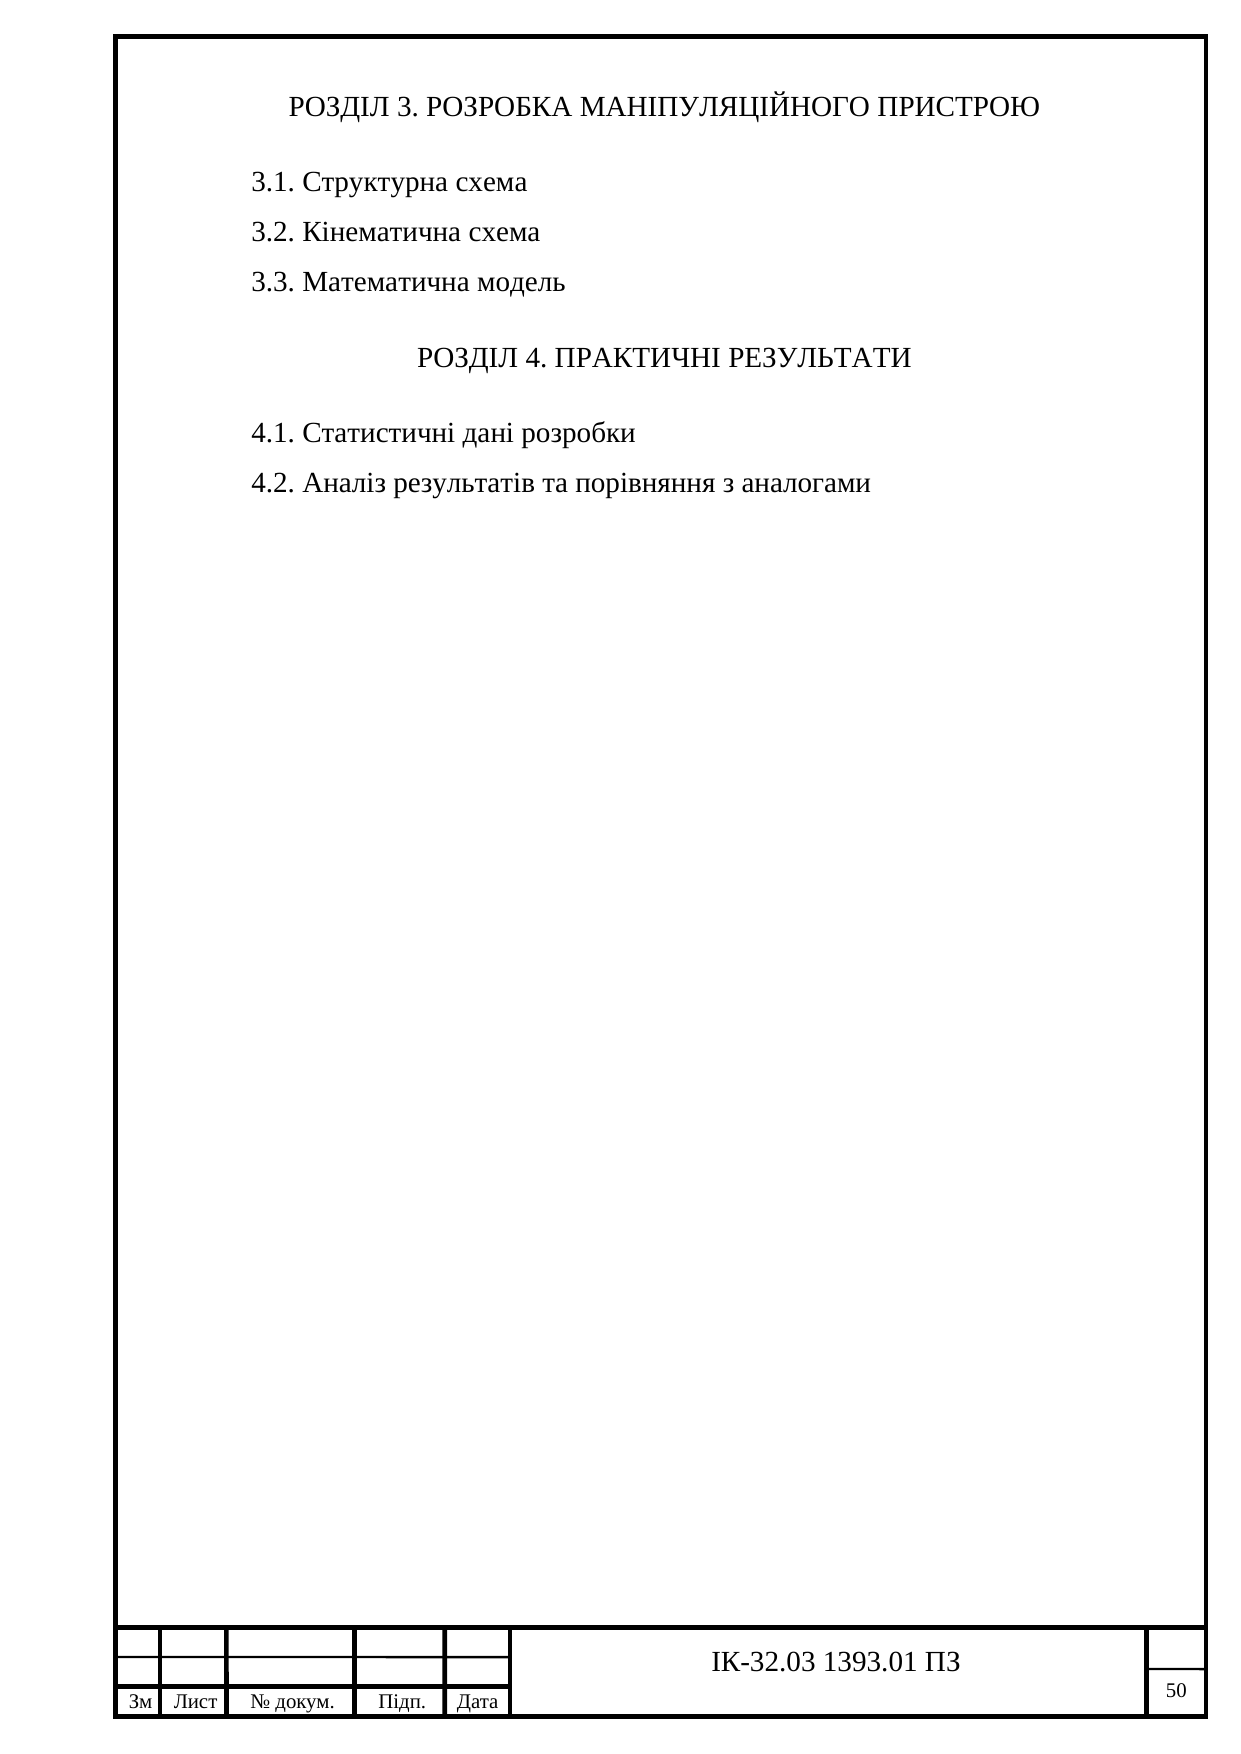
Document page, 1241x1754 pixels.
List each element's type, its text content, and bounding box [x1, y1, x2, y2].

subtitle 3.2. Кінематична схема [177, 214, 1152, 248]
subtitle 3.1. Структурна схема [177, 164, 1152, 197]
subtitle 4.2. Аналіз результатів та порівняння з аналогами [177, 466, 1152, 499]
subtitle 4.1. Статистичні дані розробки [177, 415, 1152, 449]
subtitle РОЗДІЛ 3. Розробка маніпуляційного пристрою [177, 89, 1152, 122]
subtitle 3.3. Математична модель [177, 264, 1152, 298]
subtitle РОЗДІЛ 4. Практичні результати [177, 340, 1152, 373]
